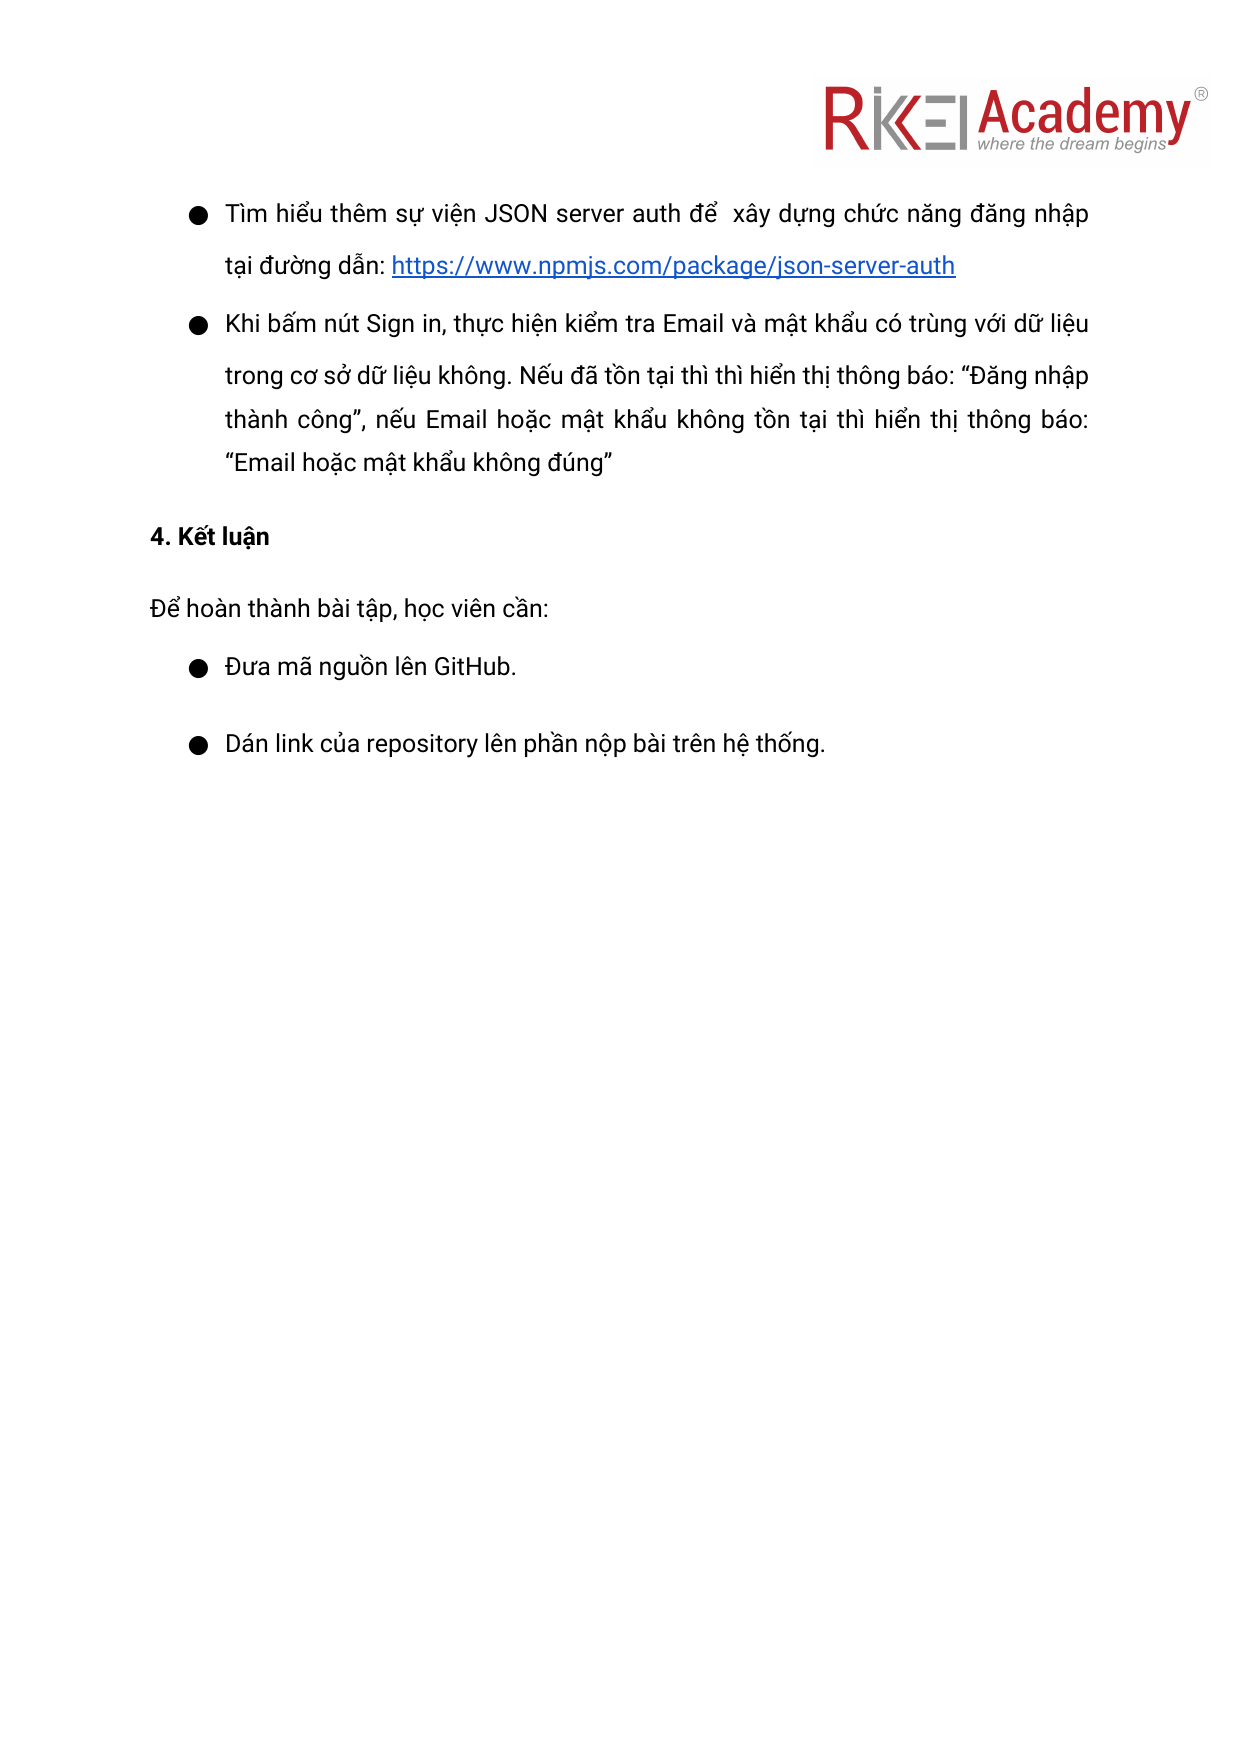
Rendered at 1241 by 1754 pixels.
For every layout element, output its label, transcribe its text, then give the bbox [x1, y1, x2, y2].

list Dán link của repository lên phần nộp bài trên hệ thống. [187, 715, 1090, 767]
list Khi bấm nút Sign in, thực hiện kiểm tra Email và mật khẩu có trùng với dữ liệu trong cơ sở dữ liệu không. Nếu đã tồn tại thì thì hiển thị thông báo: “Đăng nhập thành công”, nếu Email hoặc mật khẩu không tồn tại thì hiển thị thông báo: “Email hoặc mật khẩu không đúng” [187, 295, 1090, 478]
picture [813, 75, 1213, 167]
text 4. Kết luận [150, 522, 1090, 551]
list Tìm hiểu thêm sự viện JSON server auth để xây dựng chức năng đăng nhập tại đường dẫn: https://www.npmjs.com/package/json-server-auth [187, 185, 1090, 281]
text Để hoàn thành bài tập, học viên cần: [150, 595, 1090, 624]
list Đưa mã nguồn lên GitHub. [187, 638, 1090, 690]
